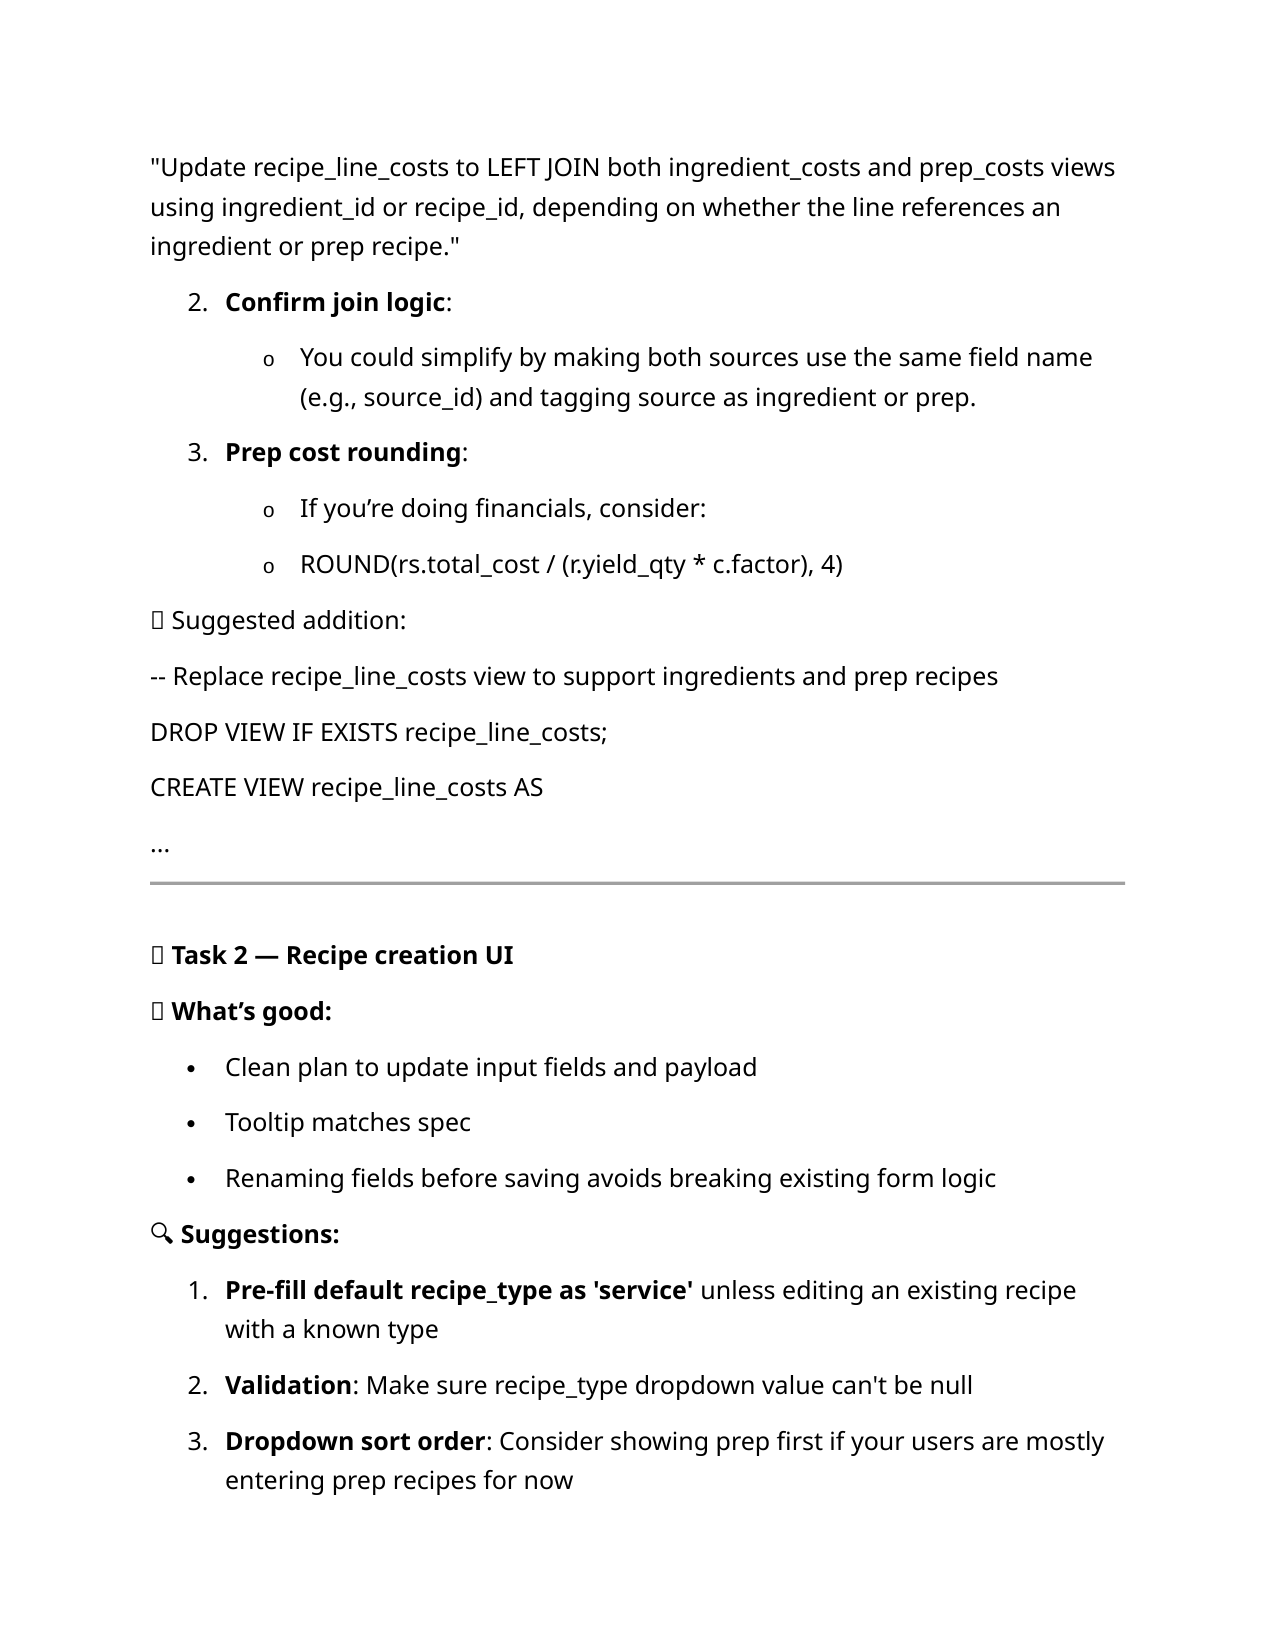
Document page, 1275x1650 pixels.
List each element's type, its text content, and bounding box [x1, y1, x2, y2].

list Tooltip matches spec [187, 1105, 1125, 1139]
list You could simplify by making both sources use the same field name (e.g., source_id) and tagging source as ingredient or prep. [262, 340, 1125, 413]
list Validation: Make sure recipe_type dropdown value can't be null [187, 1367, 1125, 1402]
text CREATE VIEW recipe_line_costs AS [150, 770, 1125, 804]
list ROUND(rs.total_cost / (r.yield_qty * c.factor), 4) [262, 547, 1125, 581]
list Prep cost rounding: [187, 435, 1125, 469]
text 🎨 Task 2 — Recipe creation UI [150, 937, 1125, 972]
text 🔍 Suggestions: [150, 1217, 1125, 1251]
list Renaming fields before saving avoids breaking existing form logic [187, 1161, 1125, 1195]
list Dropdown sort order: Consider showing prep first if your users are mostly entering prep recipes for now [187, 1423, 1125, 1497]
list Pre-fill default recipe_type as 'service' unless editing an existing recipe with a known type [187, 1272, 1125, 1346]
text "Update recipe_line_costs to LEFT JOIN both ingredient_costs and prep_costs views using ingredient_id or recipe_id, depending on whether the line references an ingredient or prep recipe." [150, 150, 1125, 262]
text ... [150, 826, 1125, 860]
text ✅ Suggested addition: [150, 602, 1125, 637]
list If you’re doing financials, consider: [262, 491, 1125, 525]
list Clean plan to update input fields and payload [187, 1049, 1125, 1083]
text ✅ What’s good: [150, 993, 1125, 1027]
text DROP VIEW IF EXISTS recipe_line_costs; [150, 714, 1125, 748]
list Confirm join logic: [187, 284, 1125, 318]
text -- Replace recipe_line_costs view to support ingredients and prep recipes [150, 658, 1125, 692]
